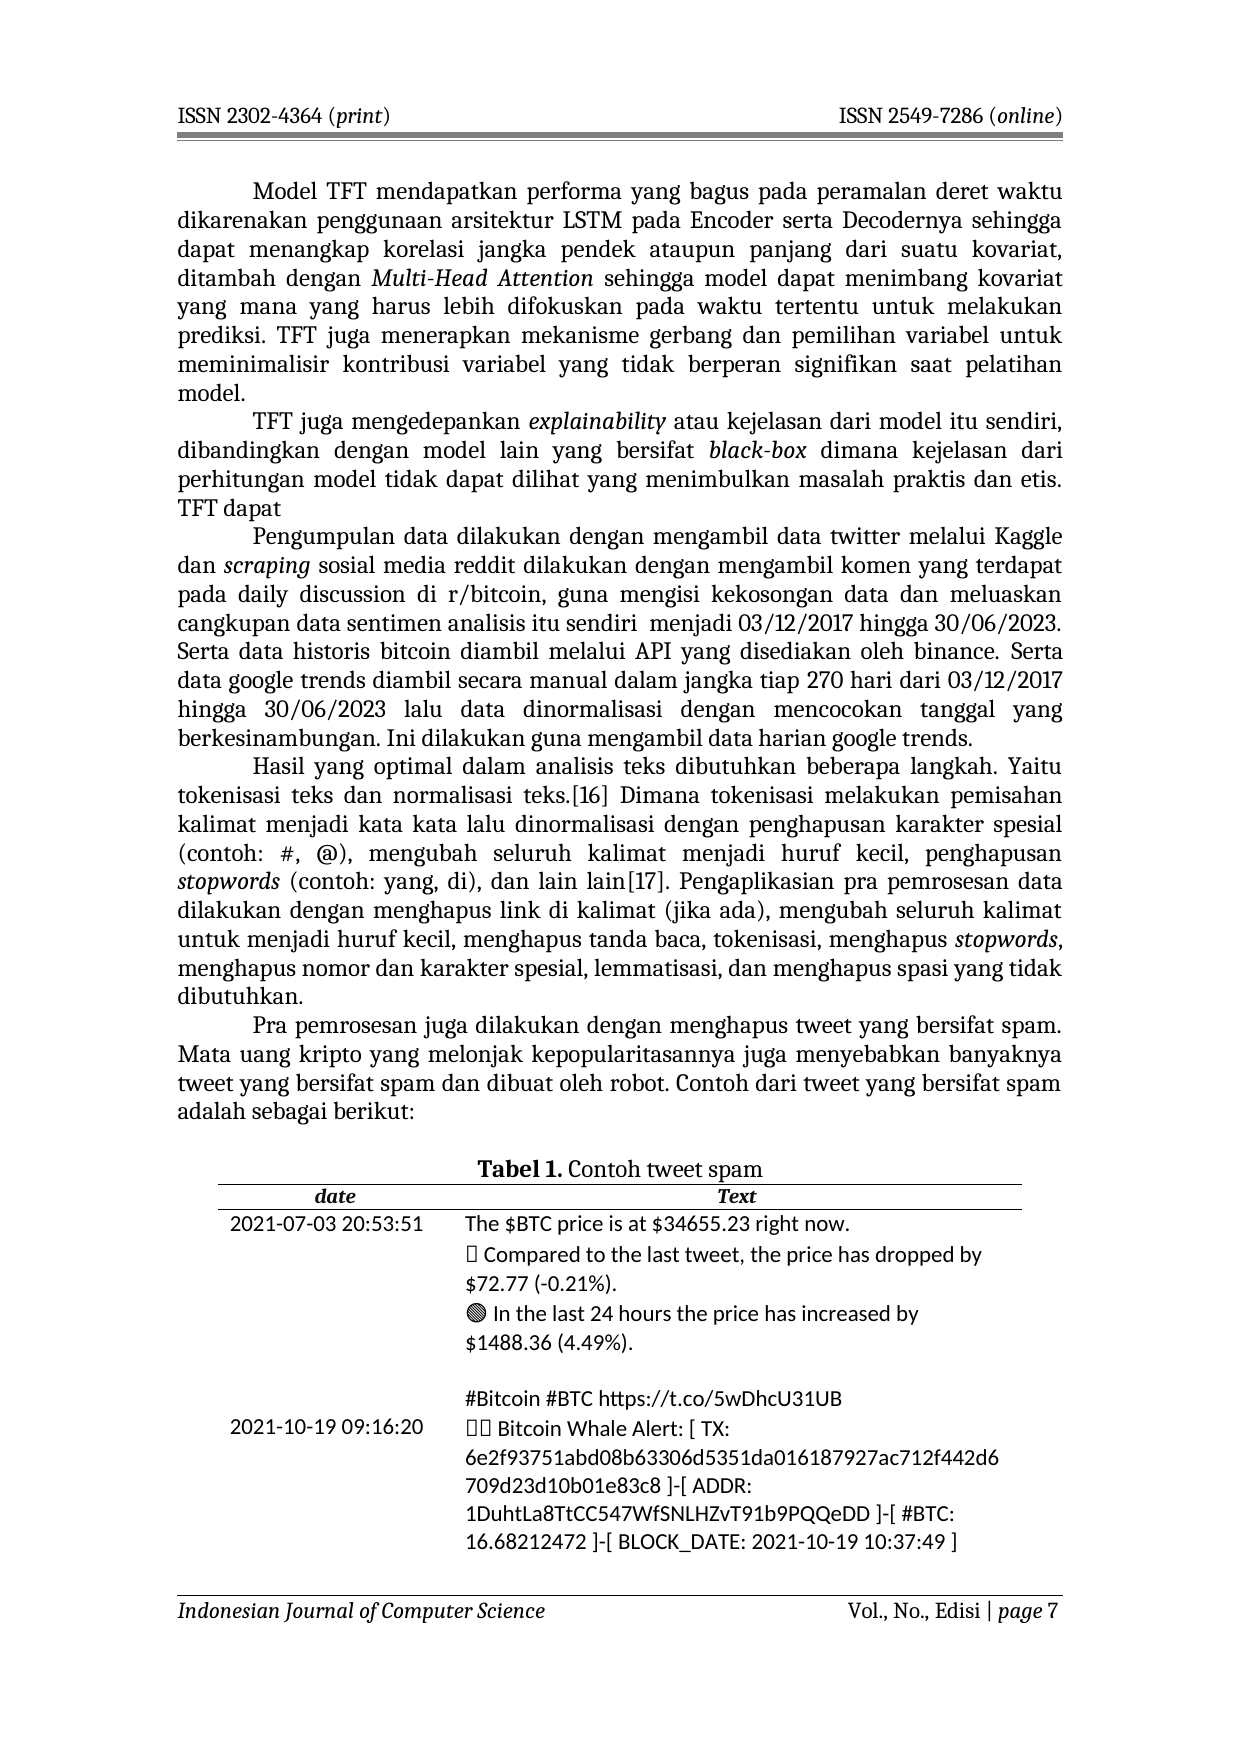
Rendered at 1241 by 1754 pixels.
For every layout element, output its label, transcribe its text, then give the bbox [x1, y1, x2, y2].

table_header Text [454, 1185, 1022, 1208]
text Hasil yang optimal dalam analisis teks dibutuhkan beberapa langkah. Yaitu tokenisasi teks dan normalisasi teks.[16] Dimana tokenisasi melakukan pemisahan kalimat menjadi kata kata lalu dinormalisasi dengan penghapusan karakter spesial (contoh: #, @), mengubah seluruh kalimat menjadi huruf kecil, penghapusan stopwords (contoh: yang, di), dan lain lain[17]. Pengaplikasian pra pemrosesan data dilakukan dengan menghapus link di kalimat (jika ada), mengubah seluruh kalimat untuk menjadi huruf kecil, menghapus tanda baca, tokenisasi, menghapus stopwords, menghapus nomor dan karakter spesial, lemmatisasi, dan menghapus spasi yang tidak dibutuhkan. [177, 752, 1063, 1011]
table_cell 2021-10-19 09:16:20 [218, 1412, 453, 1555]
text Tabel 1. Contoh tweet spam [177, 1155, 1063, 1183]
table_header date [218, 1185, 453, 1208]
text Pra pemrosesan juga dilakukan dengan menghapus tweet yang bersifat spam. Mata uang kripto yang melonjak kepopularitasannya juga menyebabkan banyaknya tweet yang bersifat spam dan dibuat oleh robot. Contoh dari tweet yang bersifat spam adalah sebagai berikut: [177, 1011, 1063, 1126]
text TFT juga mengedepankan explainability atau kejelasan dari model itu sendiri, dibandingkan dengan model lain yang bersifat black-box dimana kejelasan dari perhitungan model tidak dapat dilihat yang menimbulkan masalah praktis dan etis. TFT dapat [177, 407, 1063, 522]
text Model TFT mendapatkan performa yang bagus pada peramalan deret waktu dikarenakan penggunaan arsitektur LSTM pada Encoder serta Decodernya sehingga dapat menangkap korelasi jangka pendek ataupun panjang dari suatu kovariat, ditambah dengan Multi-Head Attention sehingga model dapat menimbang kovariat yang mana yang harus lebih difokuskan pada waktu tertentu untuk melakukan prediksi. TFT juga menerapkan mekanisme gerbang dan pemilihan variabel untuk meminimalisir kontribusi variabel yang tidak berperan signifikan saat pelatihan model. [177, 177, 1063, 407]
text Pengumpulan data dilakukan dengan mengambil data twitter melalui Kaggle dan scraping sosial media reddit dilakukan dengan mengambil komen yang terdapat pada daily discussion di r/bitcoin, guna mengisi kekosongan data dan meluaskan cangkupan data sentimen analisis itu sendiri menjadi 03/12/2017 hingga 30/06/2023. Serta data historis bitcoin diambil melalui API yang disediakan oleh binance. Serta data google trends diambil secara manual dalam jangka tiap 270 hari dari 03/12/2017 hingga 30/06/2023 lalu data dinormalisasi dengan mencocokan tanggal yang berkesinambungan. Ini dilakukan guna mengambil data harian google trends. [177, 522, 1063, 752]
table_cell 2021-07-03 20:53:51 [218, 1210, 453, 1412]
